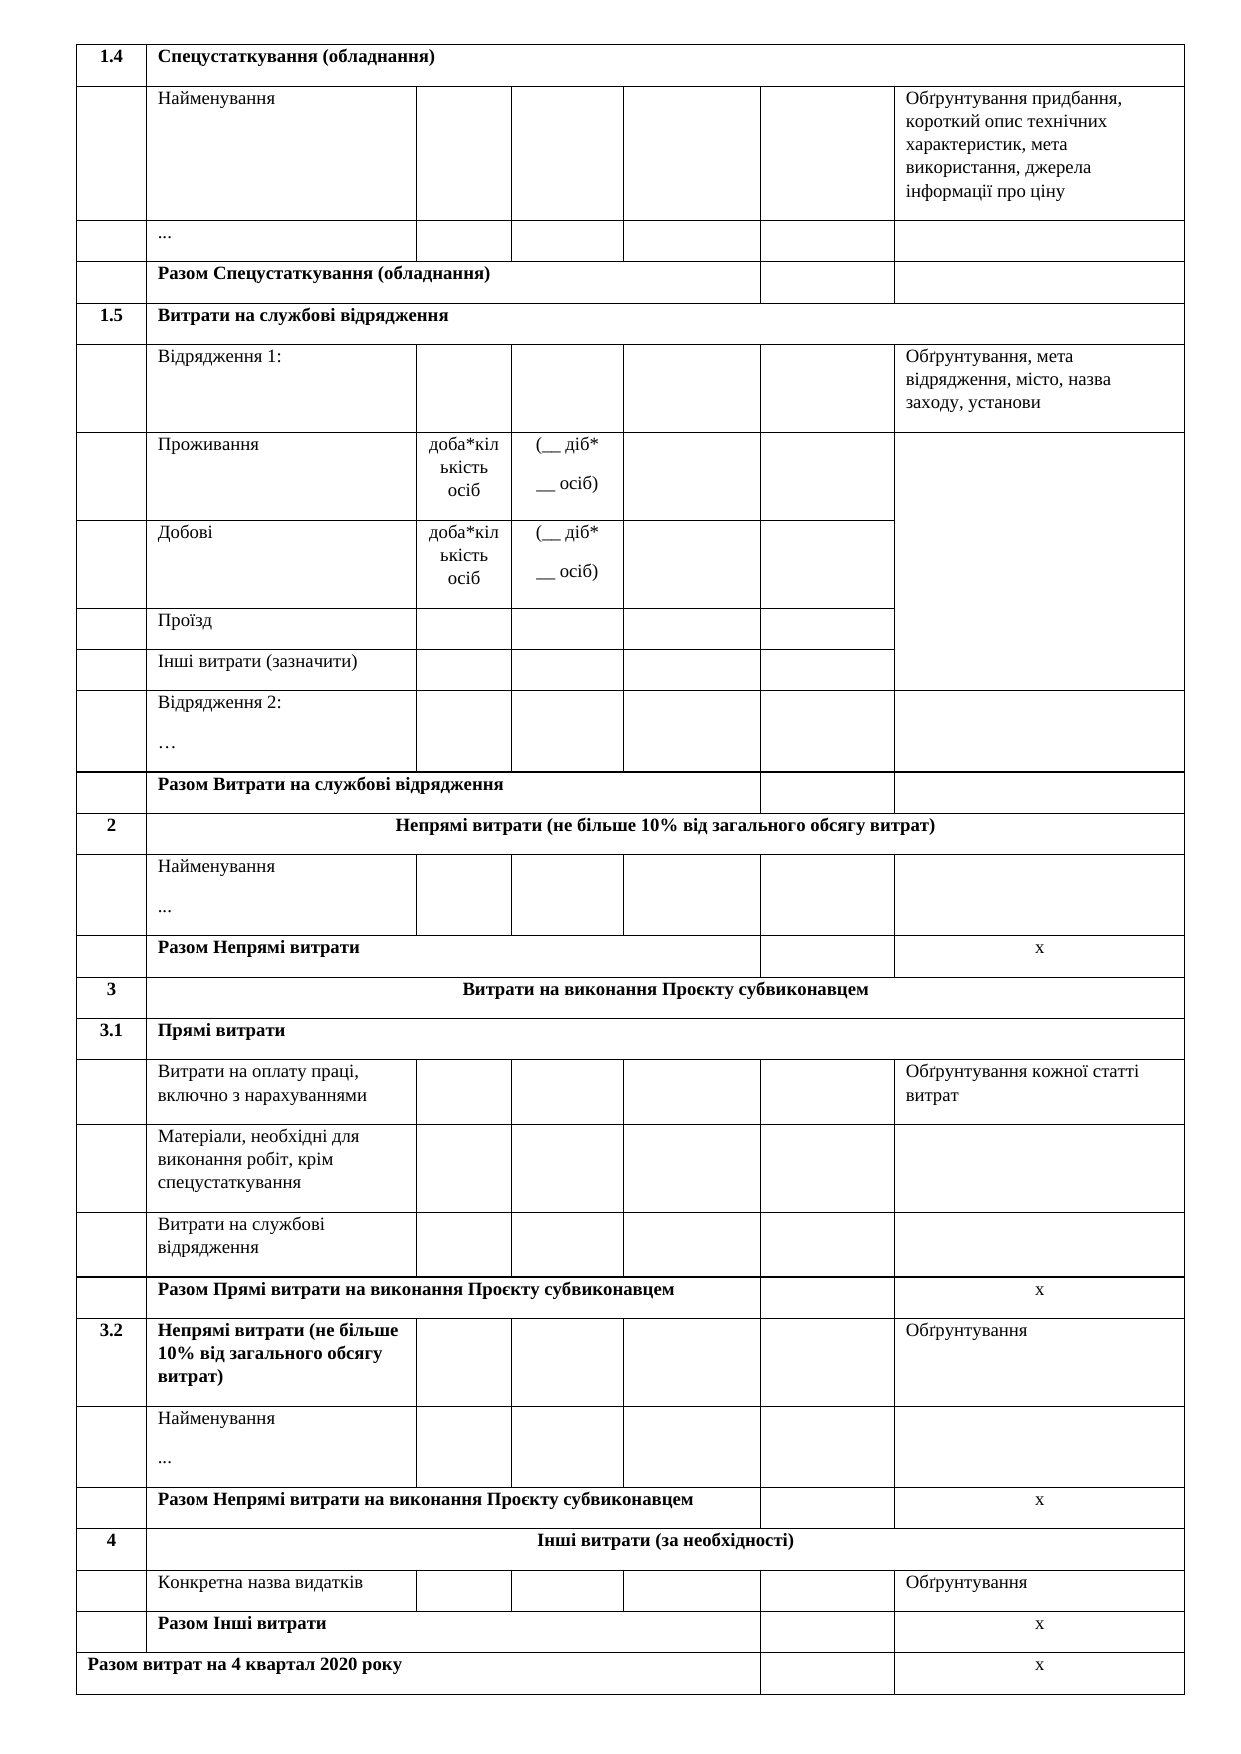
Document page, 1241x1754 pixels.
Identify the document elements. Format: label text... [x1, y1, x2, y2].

table_cell [624, 433, 760, 519]
table_cell [895, 1407, 1184, 1487]
table_cell х [895, 1653, 1184, 1693]
table_cell [761, 1060, 894, 1124]
table_cell [512, 650, 623, 690]
table_cell 1.5 [77, 304, 146, 344]
table_cell [417, 855, 511, 935]
table_cell [895, 433, 1184, 690]
table_cell 1.4 [77, 45, 146, 86]
table_cell [417, 1060, 511, 1124]
table_cell [761, 855, 894, 935]
table_cell Витрати на виконання Проєкту субвиконавцем [147, 978, 1184, 1018]
table_cell доба*кількість осіб [417, 433, 511, 519]
table_cell Разом Спецустаткування (обладнання) [147, 262, 760, 303]
table_cell Інші витрати (зазначити) [147, 650, 416, 690]
table_cell Обґрунтування [895, 1571, 1184, 1611]
table_cell [417, 345, 511, 432]
table_cell [761, 521, 894, 607]
table_cell [77, 936, 146, 977]
table_cell [417, 1213, 511, 1276]
table_cell [761, 221, 894, 261]
table_cell [624, 609, 760, 649]
table_cell 4 [77, 1529, 146, 1569]
table_cell Разом Інші витрати [147, 1612, 760, 1652]
table_cell [77, 1125, 146, 1212]
table_cell [417, 1319, 511, 1406]
table_cell [624, 1407, 760, 1487]
table_cell Відрядження 2: … [147, 691, 416, 771]
table_cell [417, 1407, 511, 1487]
table_cell Витрати на службові відрядження [147, 304, 1184, 344]
table_cell х [895, 1612, 1184, 1652]
table_cell [761, 1319, 894, 1406]
table_cell [761, 1653, 894, 1693]
table_cell Конкретна назва видатків [147, 1571, 416, 1611]
table_cell [895, 262, 1184, 303]
table_cell [512, 1407, 623, 1487]
table_cell Разом Прямі витрати на виконання Проєкту субвиконавцем [147, 1278, 760, 1318]
table_cell [761, 773, 894, 813]
table_cell [895, 691, 1184, 771]
table_cell Витрати на службові відрядження [147, 1213, 416, 1276]
table_cell [77, 1612, 146, 1652]
table_cell [895, 773, 1184, 813]
table_cell [77, 433, 146, 519]
table_cell [77, 1571, 146, 1611]
table_cell Прямі витрати [147, 1019, 1184, 1059]
table_cell Разом Непрямі витрати [147, 936, 760, 977]
table_cell Разом витрат на 4 квартал 2020 року [77, 1653, 760, 1693]
table_cell [761, 1488, 894, 1528]
table_cell [77, 1488, 146, 1528]
table_cell [624, 691, 760, 771]
table_cell [512, 691, 623, 771]
table_cell Найменування ... [147, 855, 416, 935]
table_cell [761, 433, 894, 519]
table_cell [624, 221, 760, 261]
table_cell [77, 262, 146, 303]
table_cell [624, 345, 760, 432]
table_cell [761, 691, 894, 771]
table_cell [77, 773, 146, 813]
table_cell [77, 650, 146, 690]
table_cell [761, 345, 894, 432]
table_cell Добові [147, 521, 416, 607]
table_cell Проживання [147, 433, 416, 519]
table_cell [417, 609, 511, 649]
table_cell [761, 87, 894, 220]
table_cell Обґрунтування кожної статті витрат [895, 1060, 1184, 1124]
table_cell Відрядження 1: [147, 345, 416, 432]
table_cell [895, 221, 1184, 261]
table_cell (__ діб* __ осіб) [512, 433, 623, 519]
table_cell Непрямі витрати (не більше 10% від загального обсягу витрат) [147, 814, 1184, 854]
table_cell [77, 1060, 146, 1124]
table_cell [895, 1125, 1184, 1212]
table_cell [624, 1213, 760, 1276]
table_cell [512, 1213, 623, 1276]
table_cell [512, 609, 623, 649]
table_cell [417, 691, 511, 771]
table_cell [417, 221, 511, 261]
table_cell [512, 1319, 623, 1406]
table_cell [761, 1571, 894, 1611]
table_cell [624, 1571, 760, 1611]
table_cell [624, 1060, 760, 1124]
table_cell [512, 1125, 623, 1212]
table_cell х [895, 1278, 1184, 1318]
table_cell доба*кількість осіб [417, 521, 511, 607]
table_cell [761, 609, 894, 649]
table_cell [761, 650, 894, 690]
table_cell [761, 1213, 894, 1276]
table_cell [512, 221, 623, 261]
table_cell [77, 221, 146, 261]
table_cell [761, 1612, 894, 1652]
table_cell [761, 1125, 894, 1212]
table_cell Найменування [147, 87, 416, 220]
table_cell 3.1 [77, 1019, 146, 1059]
table_cell [77, 1278, 146, 1318]
table_cell [624, 1125, 760, 1212]
table_cell Проїзд [147, 609, 416, 649]
table_cell [512, 345, 623, 432]
table_cell Обґрунтування [895, 1319, 1184, 1406]
table_cell Інші витрати (за необхідності) [147, 1529, 1184, 1569]
table_cell [624, 87, 760, 220]
table_cell [417, 1125, 511, 1212]
table_cell Витрати на оплату праці, включно з нарахуваннями [147, 1060, 416, 1124]
table_cell [77, 1213, 146, 1276]
table_cell [761, 1278, 894, 1318]
table_cell [512, 1571, 623, 1611]
table_cell [761, 262, 894, 303]
table_cell [512, 855, 623, 935]
table_cell Найменування ... [147, 1407, 416, 1487]
table_cell 2 [77, 814, 146, 854]
table_cell [417, 650, 511, 690]
table_cell [77, 855, 146, 935]
table_cell х [895, 1488, 1184, 1528]
table_cell [417, 87, 511, 220]
table_cell [895, 1213, 1184, 1276]
table_cell [417, 1571, 511, 1611]
table_cell [624, 521, 760, 607]
table_cell Разом Непрямі витрати на виконання Проєкту субвиконавцем [147, 1488, 760, 1528]
table_cell Матеріали, необхідні для виконання робіт, крім спецустаткування [147, 1125, 416, 1212]
table_cell [895, 855, 1184, 935]
table_cell [77, 609, 146, 649]
table_cell ... [147, 221, 416, 261]
table_cell Разом Витрати на службові відрядження [147, 773, 760, 813]
table_cell [624, 650, 760, 690]
table_cell Обґрунтування, мета відрядження, місто, назва заходу, установи [895, 345, 1184, 432]
table_cell 3 [77, 978, 146, 1018]
table_cell [624, 1319, 760, 1406]
table_cell [761, 1407, 894, 1487]
table_cell [512, 1060, 623, 1124]
table_cell [512, 87, 623, 220]
table_cell Спецустаткування (обладнання) [147, 45, 1184, 86]
table_cell [761, 936, 894, 977]
table_cell [77, 87, 146, 220]
table_cell [77, 345, 146, 432]
table_cell [77, 1407, 146, 1487]
table_cell [77, 521, 146, 607]
table_cell [77, 691, 146, 771]
table_cell [624, 855, 760, 935]
table_cell Обґрунтування придбання, короткий опис технічних характеристик, мета використання, джерела інформації про ціну [895, 87, 1184, 220]
table_cell Непрямі витрати (не більше 10% від загального обсягу витрат) [147, 1319, 416, 1406]
table_cell (__ діб* __ осіб) [512, 521, 623, 607]
table_cell 3.2 [77, 1319, 146, 1406]
table_cell х [895, 936, 1184, 977]
